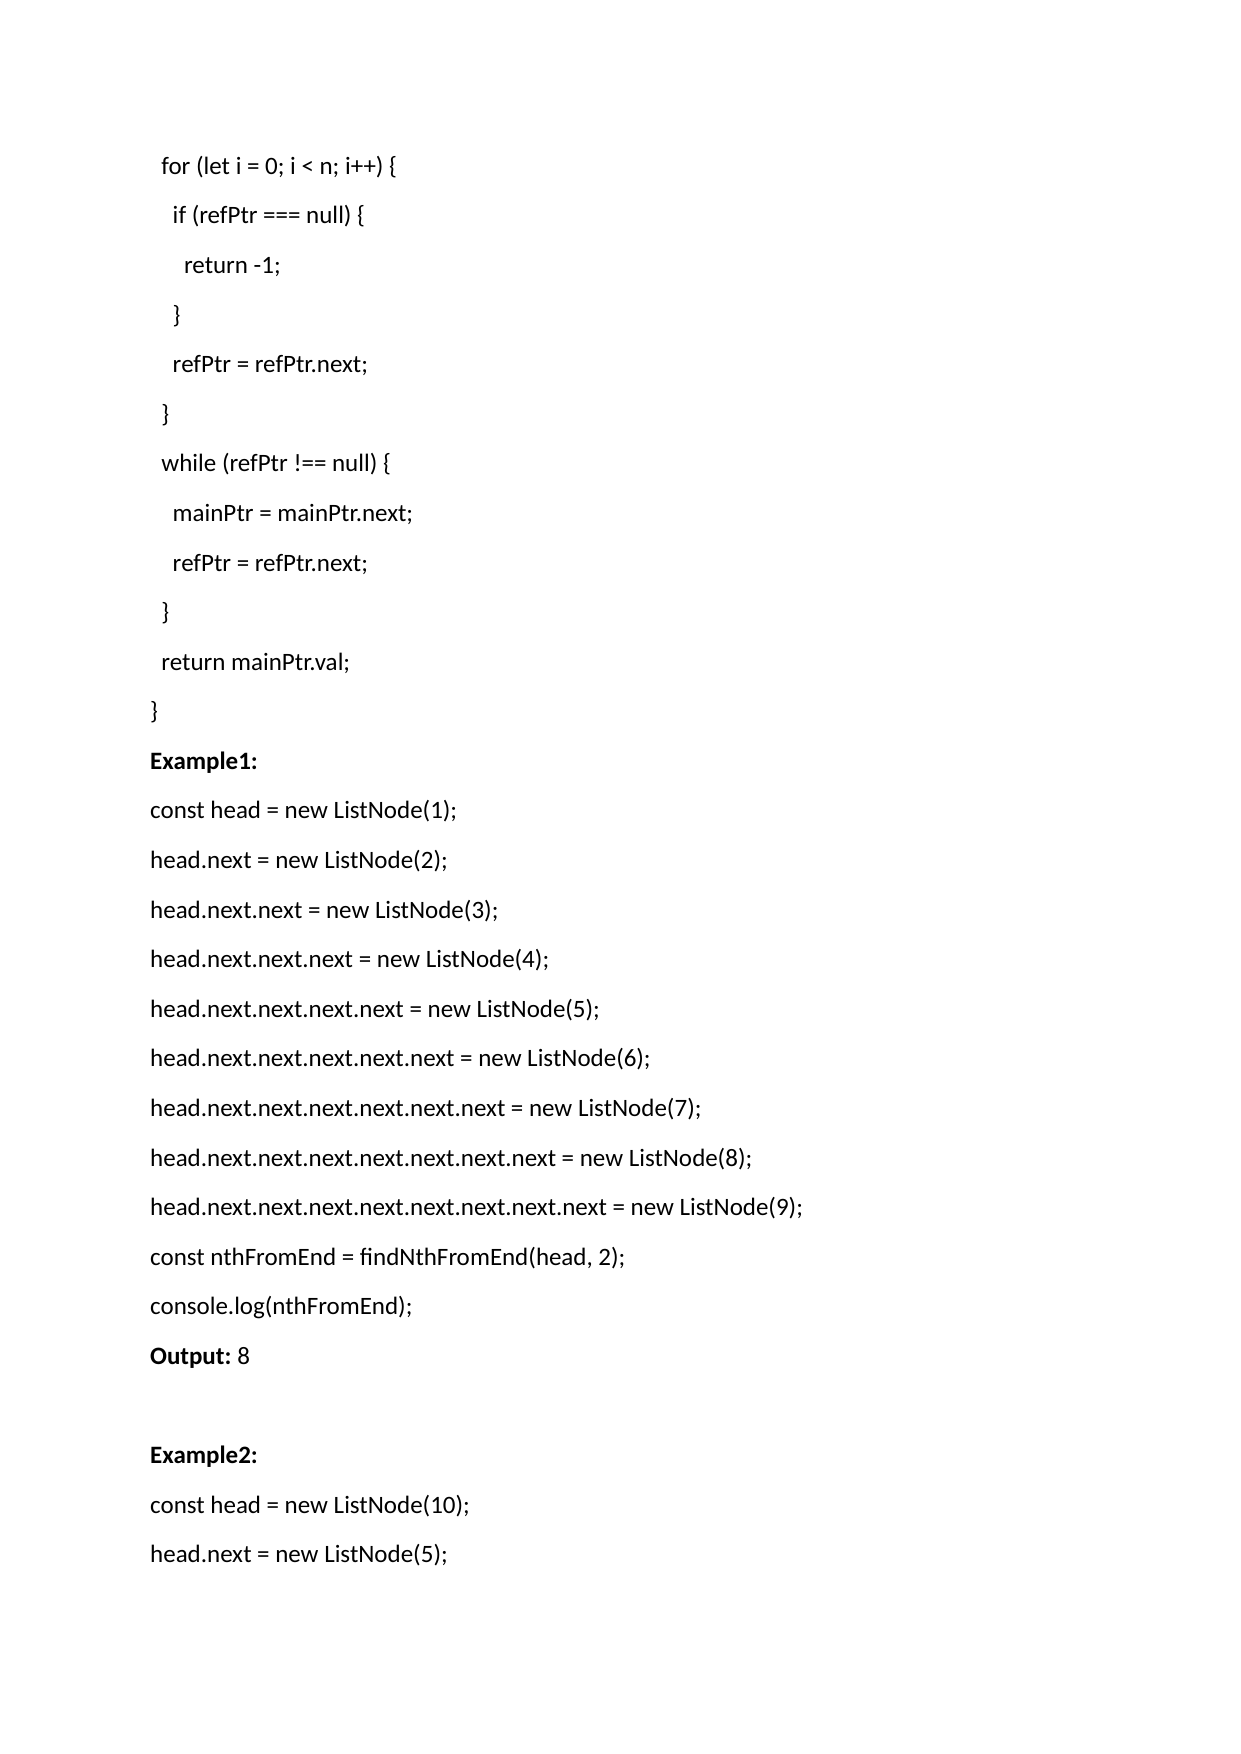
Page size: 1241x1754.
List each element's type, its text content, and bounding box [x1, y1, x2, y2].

text head.next.next.next = new ListNode(4); [150, 943, 1090, 974]
text while (refPtr !== null) { [150, 447, 1090, 478]
text refPtr = refPtr.next; [150, 547, 1090, 577]
text head.next.next.next.next.next = new ListNode(6); [150, 1042, 1090, 1073]
text head.next.next.next.next.next.next = new ListNode(7); [150, 1092, 1090, 1123]
text head.next = new ListNode(2); [150, 844, 1090, 875]
text } [150, 299, 1090, 329]
text Example1: [150, 745, 1090, 776]
text mainPtr = mainPtr.next; [150, 497, 1090, 528]
text refPtr = refPtr.next; [150, 348, 1090, 379]
text for (let i = 0; i < n; i++) { [150, 150, 1090, 181]
text return mainPtr.val; [150, 646, 1090, 676]
text head.next.next.next.next.next.next.next.next = new ListNode(9); [150, 1191, 1090, 1222]
text const head = new ListNode(1); [150, 794, 1090, 825]
text } [150, 695, 1090, 726]
text const head = new ListNode(10); [150, 1489, 1090, 1519]
text const nthFromEnd = findNthFromEnd(head, 2); [150, 1241, 1090, 1271]
text } [150, 398, 1090, 428]
text return -1; [150, 249, 1090, 280]
text } [150, 596, 1090, 627]
text if (refPtr === null) { [150, 199, 1090, 230]
text Output: 8 [150, 1340, 1090, 1371]
text console.log(nthFromEnd); [150, 1290, 1090, 1321]
text head.next.next.next.next = new ListNode(5); [150, 993, 1090, 1023]
text head.next.next = new ListNode(3); [150, 894, 1090, 924]
text head.next = new ListNode(5); [150, 1538, 1090, 1569]
text head.next.next.next.next.next.next.next = new ListNode(8); [150, 1142, 1090, 1172]
text Example2: [150, 1439, 1090, 1470]
